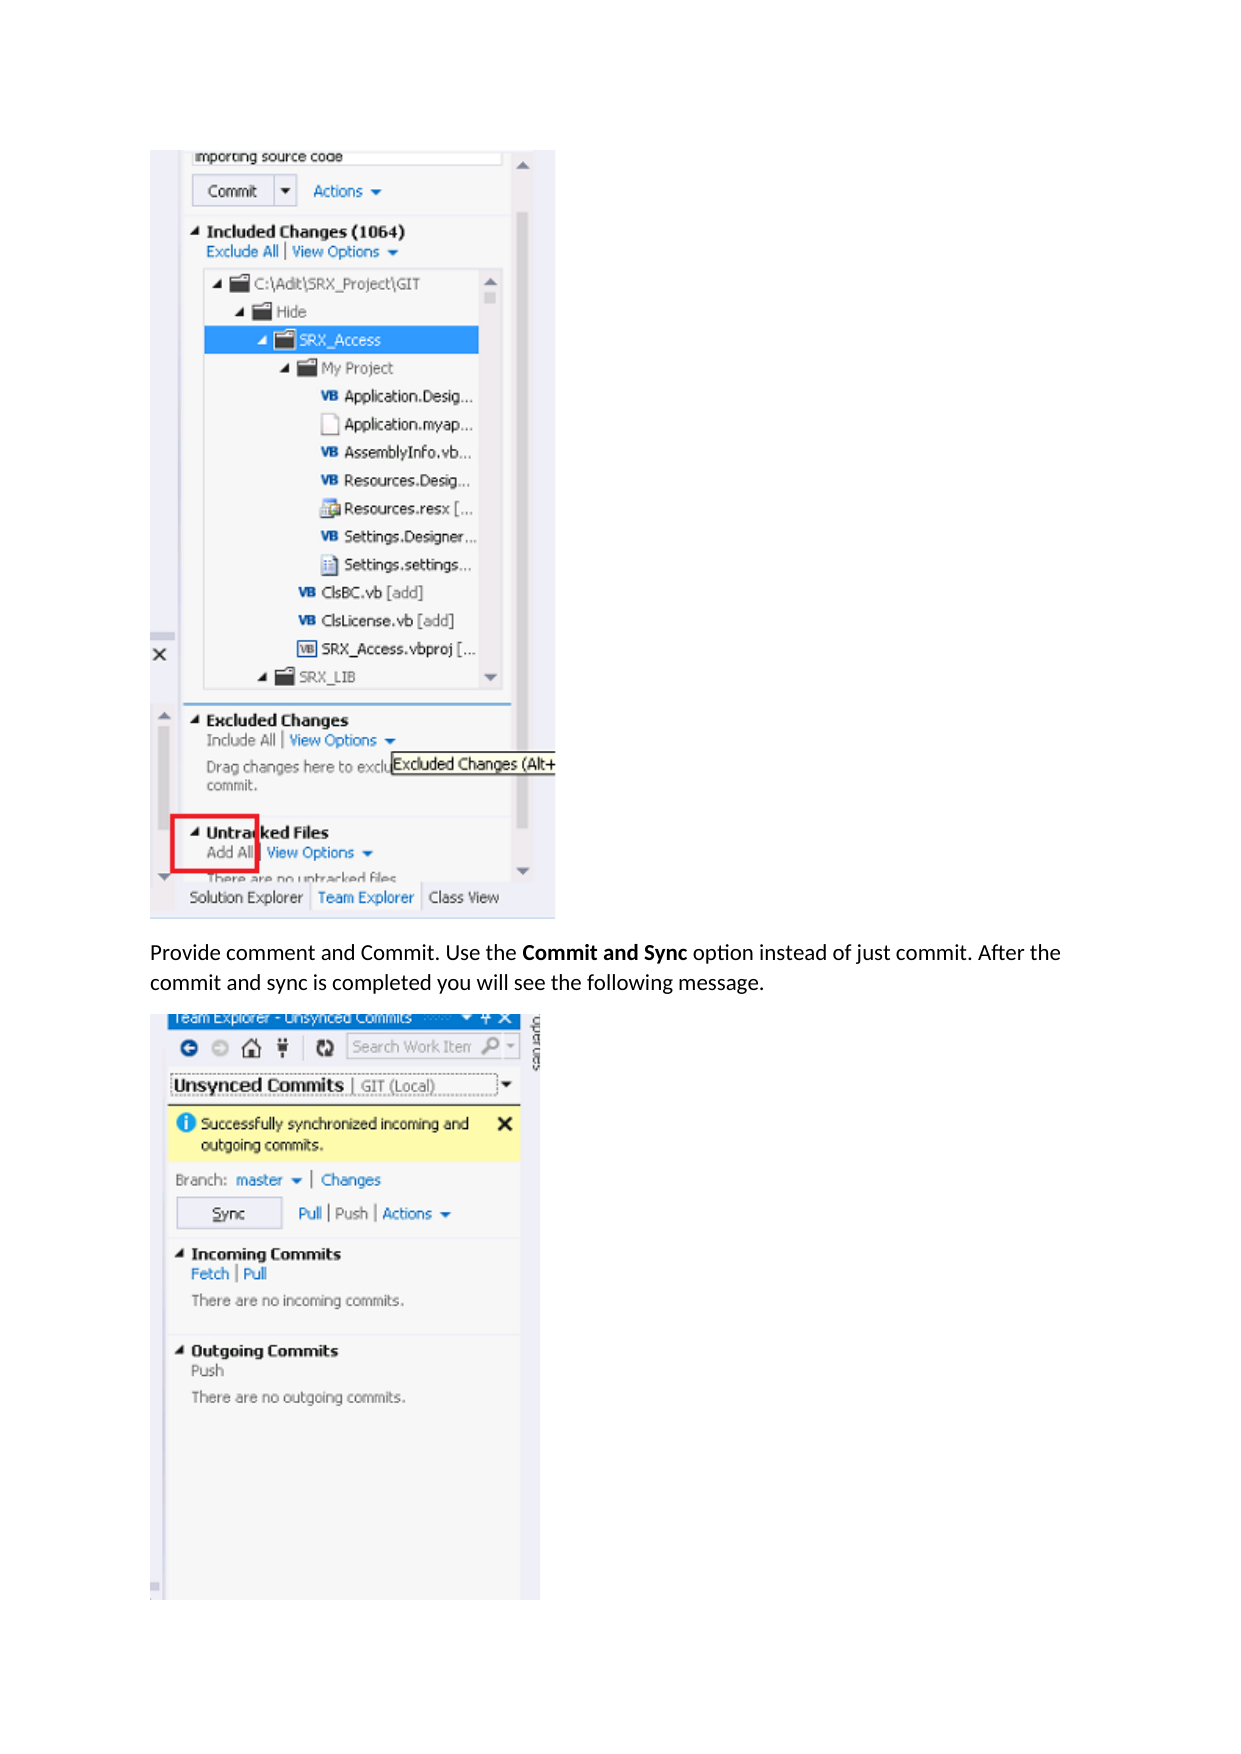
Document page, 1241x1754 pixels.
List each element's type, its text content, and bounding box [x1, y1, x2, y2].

text Provide comment and Commit. Use the Commit and Sync option instead of just commit. After the commit and sync is completed you will see the following message. [150, 938, 1090, 996]
picture [150, 1014, 540, 1600]
picture [150, 150, 557, 919]
